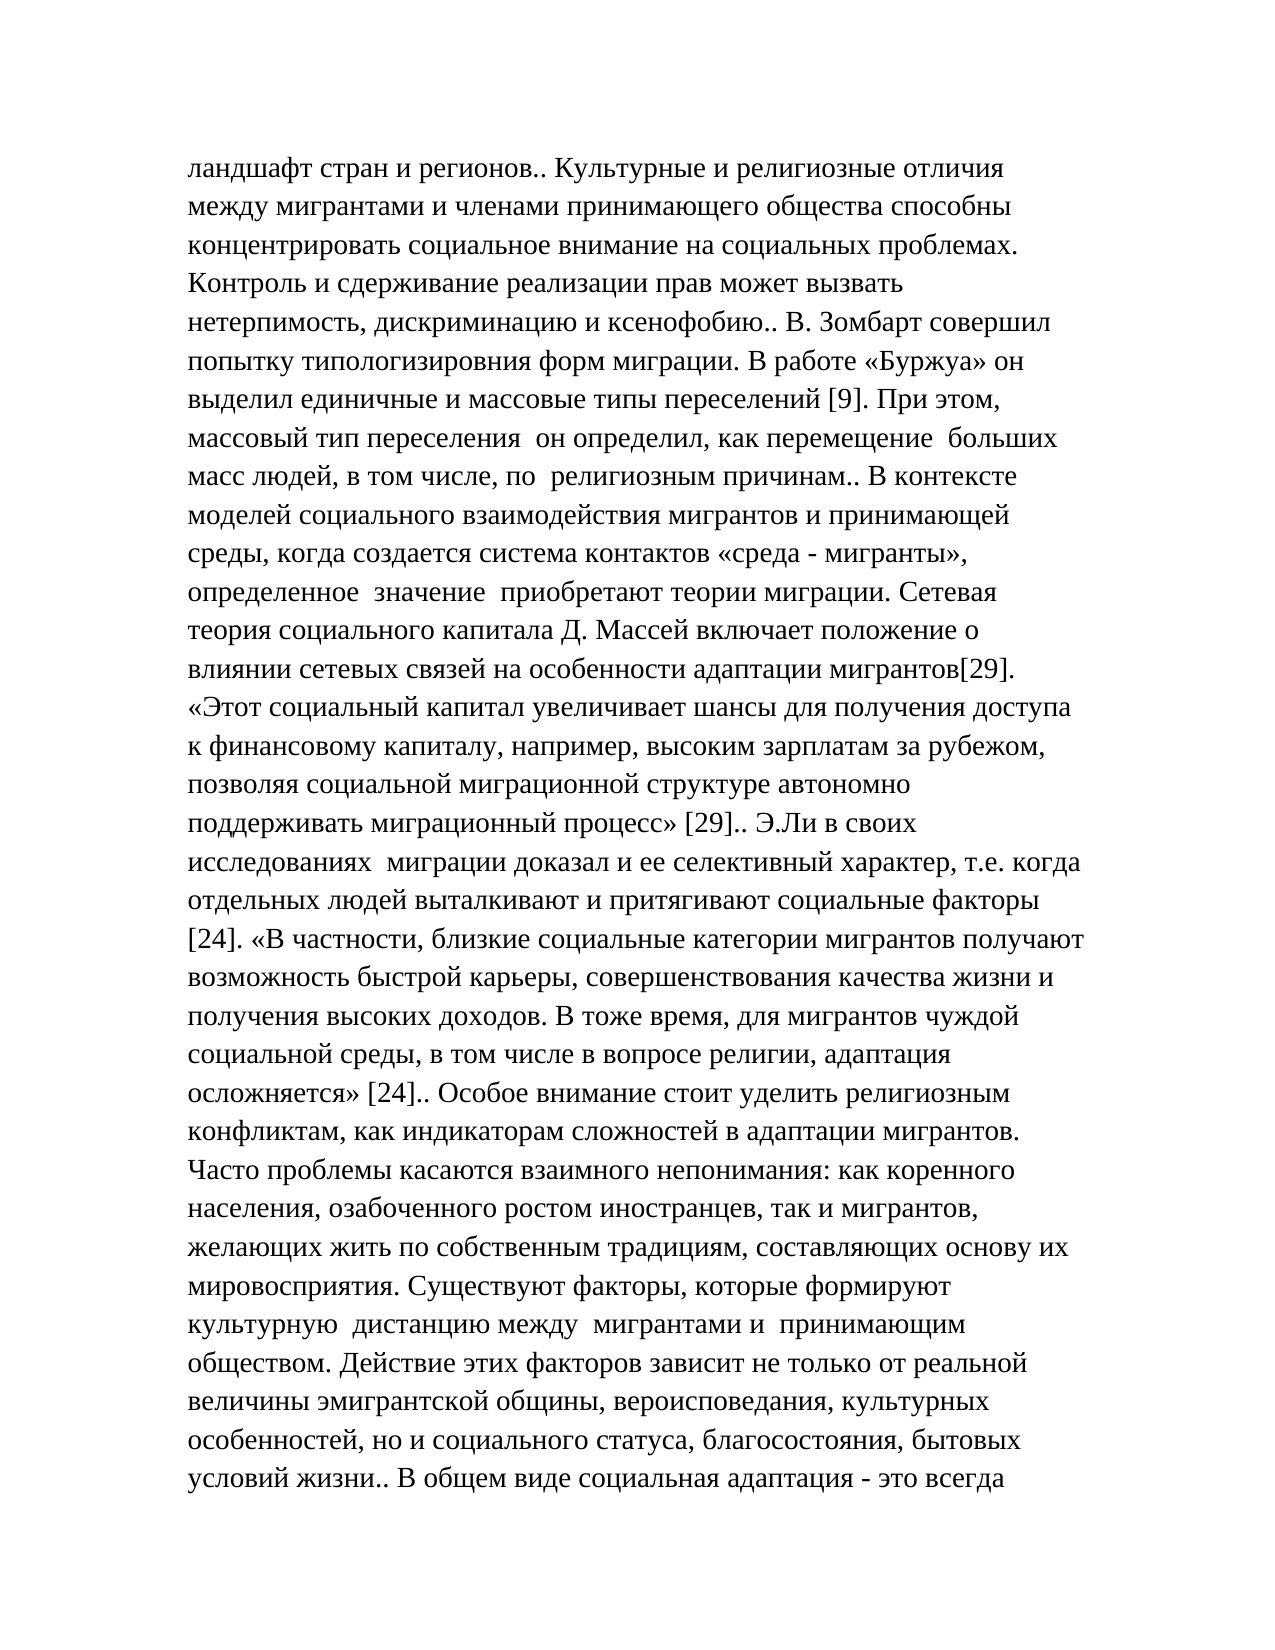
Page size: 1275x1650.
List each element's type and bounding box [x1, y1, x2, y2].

text [187, 150, 1087, 1494]
